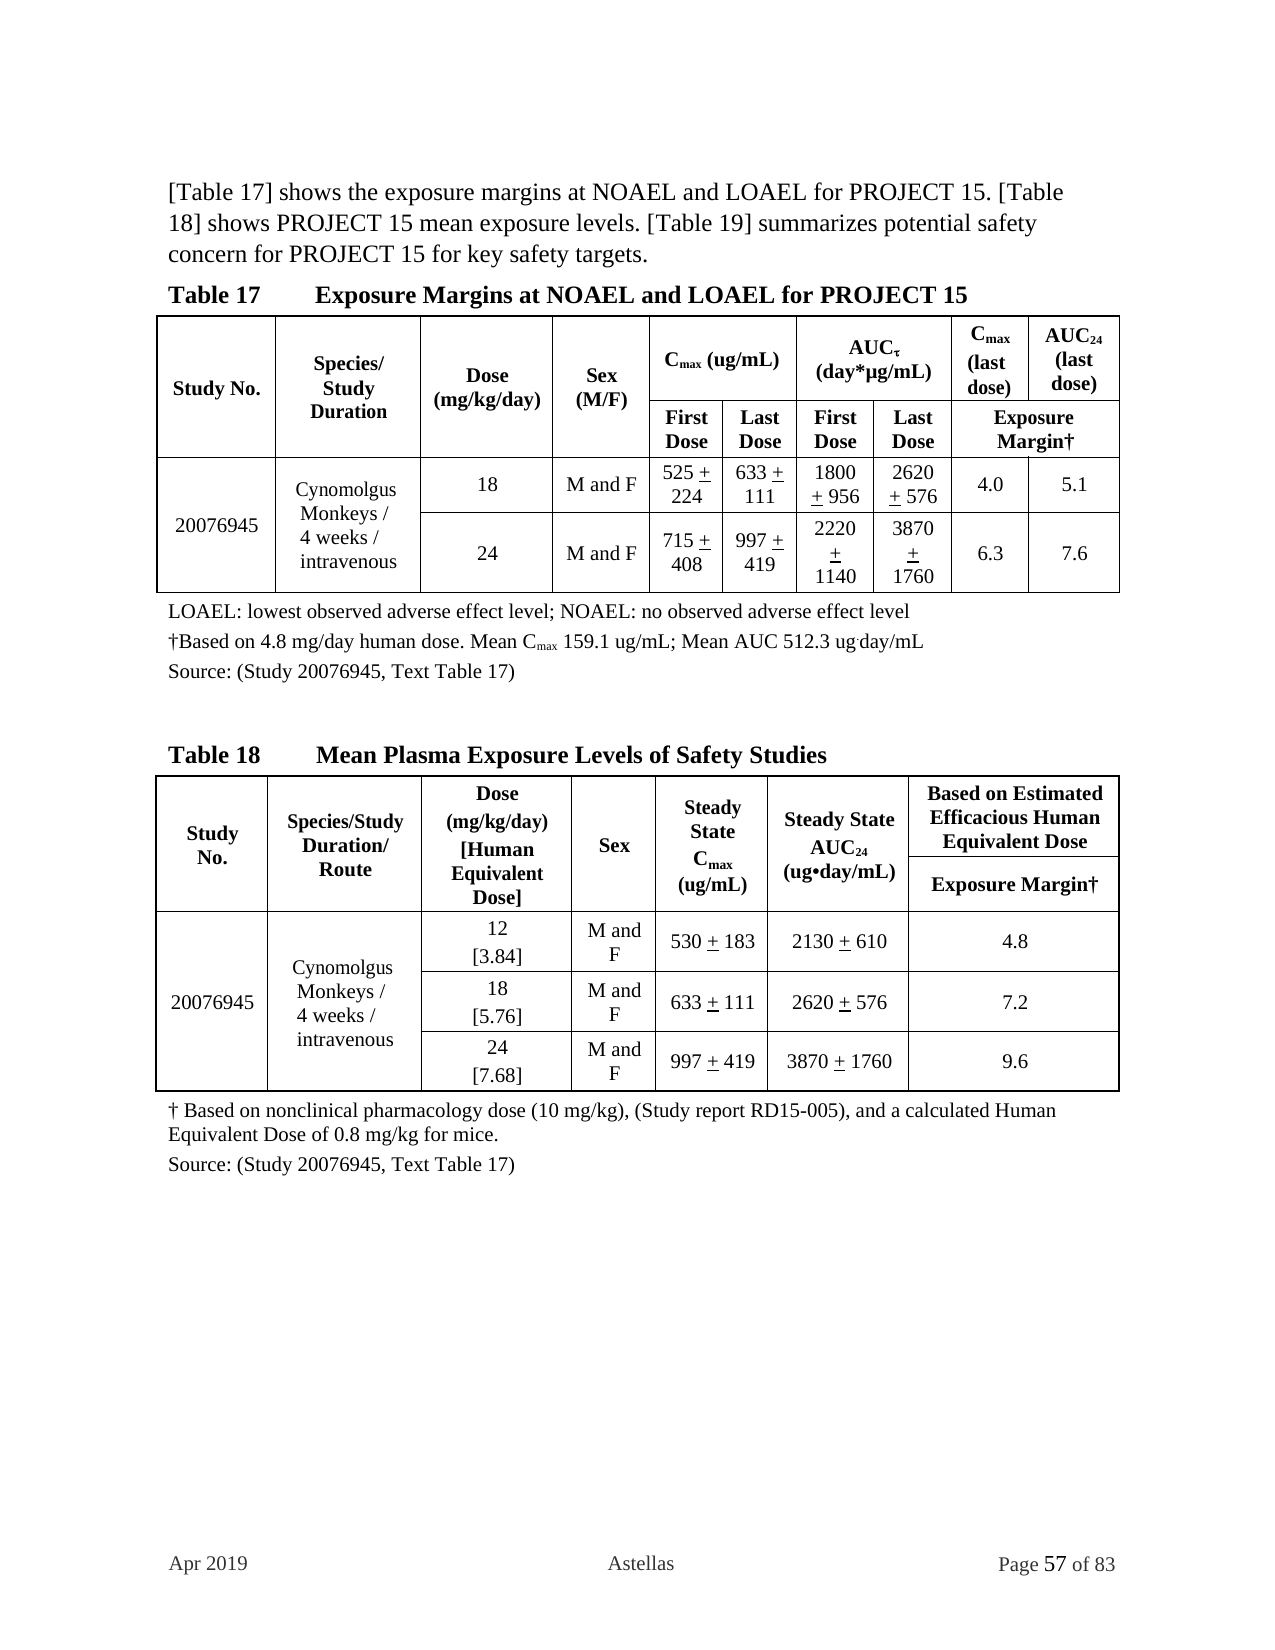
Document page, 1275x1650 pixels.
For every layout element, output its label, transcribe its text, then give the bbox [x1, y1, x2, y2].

table_header Sex [572, 777, 655, 911]
table_cell Last Dose [723, 401, 796, 456]
table_header AUC24 (last dose) [1029, 317, 1119, 400]
table_header Study No. [157, 777, 267, 911]
table_header Species/Study Duration/ Route [268, 777, 421, 911]
subtitle Table 18 Mean Plasma Exposure Levels of Safety Studies [168, 740, 1133, 769]
table_cell M and F [572, 912, 655, 971]
table_cell 18 [5.76] [422, 972, 571, 1031]
text † Based on nonclinical pharmacology dose (10 mg/kg), (Study report RD15-005), and a calculated Human Equivalent Dose of 0.8 mg/kg for mice. [168, 1098, 1059, 1146]
table_header Dose (mg/kg/day) [Human Equivalent Dose] [422, 777, 571, 911]
text [Table 17] shows the exposure margins at NOAEL and LOAEL for PROJECT 15. [Table 18] shows PROJECT 15 mean exposure levels. [Table 19] summarizes potential safety concern for PROJECT 15 for key safety targets. [168, 177, 1098, 268]
table_cell M and F [572, 1032, 655, 1090]
table_cell 2130 + 610 [768, 912, 908, 971]
table_cell Exposure Margin† [952, 401, 1119, 456]
table_cell 7.6 [1029, 513, 1119, 592]
text Source: (Study 20076945, Text Table 17) [168, 1152, 1133, 1176]
table_header Steady State AUC24 (ug•day/mL) [768, 777, 908, 911]
table_cell 715 + 408 [650, 513, 722, 592]
table_cell 633 + 111 [656, 972, 767, 1031]
table_cell 633 + 111 [723, 458, 796, 512]
table_header Species/ Study Duration [276, 317, 420, 456]
table_cell 530 + 183 [656, 912, 767, 971]
table_header Steady State Cmax (ug/mL) [656, 777, 767, 911]
table_cell 20076945 [158, 458, 275, 592]
table_cell 4.0 [952, 458, 1028, 512]
table_cell 7.2 [909, 972, 1118, 1031]
table_cell 20076945 [157, 912, 267, 1090]
table_cell First Dose [650, 401, 722, 456]
table_cell 24 [7.68] [422, 1032, 571, 1090]
table_header Based on Estimated Efficacious Human Equivalent Dose [909, 777, 1118, 856]
table_cell 2620 + 576 [874, 458, 951, 512]
table_cell 9.6 [909, 1032, 1118, 1090]
table_cell 997 + 419 [723, 513, 796, 592]
table_header Cmax (ug/mL) [650, 317, 796, 400]
table_cell 2620 + 576 [768, 972, 908, 1031]
table_cell Cynomolgus Monkeys / 4 weeks / intravenous [276, 458, 420, 592]
table_cell Exposure Margin† [909, 857, 1118, 911]
text †Based on 4.8 mg/day human dose. Mean Cmax 159.1 ug/mL; Mean AUC 512.3 ug.day/mL Source: (Study 20076945, Text Table 17) [168, 629, 929, 683]
table_cell 12 [3.84] [422, 912, 571, 971]
table_cell 24 [421, 513, 552, 592]
table_cell Cynomolgus Monkeys / 4 weeks / intravenous [268, 912, 421, 1090]
table_header Study No. [158, 317, 275, 456]
table_cell M and F [553, 458, 649, 512]
table_cell Last Dose [874, 401, 951, 456]
table_cell M and F [553, 513, 649, 592]
text LOAEL: lowest observed adverse effect level; NOAEL: no observed adverse effect level [168, 599, 1133, 623]
table_cell M and F [572, 972, 655, 1031]
table_cell 5.1 [1029, 458, 1119, 512]
table_cell 997 + 419 [656, 1032, 767, 1090]
table_header Dose (mg/kg/day) [421, 317, 552, 456]
subtitle Table 17 Exposure Margins at NOAEL and LOAEL for PROJECT 15 [168, 280, 1133, 309]
table_cell 3870 + 1760 [874, 513, 951, 592]
table_header AUC (day*µg/mL) [797, 317, 951, 400]
table_header Sex (M/F) [553, 317, 649, 456]
table_cell First Dose [797, 401, 873, 456]
table_cell 525 + 224 [650, 458, 722, 512]
table_cell 2220 + 1140 [797, 513, 873, 592]
table_cell 6.3 [952, 513, 1028, 592]
table_cell 3870 + 1760 [768, 1032, 908, 1090]
table_header Cmax (last dose) [952, 317, 1028, 400]
table_cell 18 [421, 458, 552, 512]
table_cell 4.8 [909, 912, 1118, 971]
table_cell 1800 + 956 [797, 458, 873, 512]
